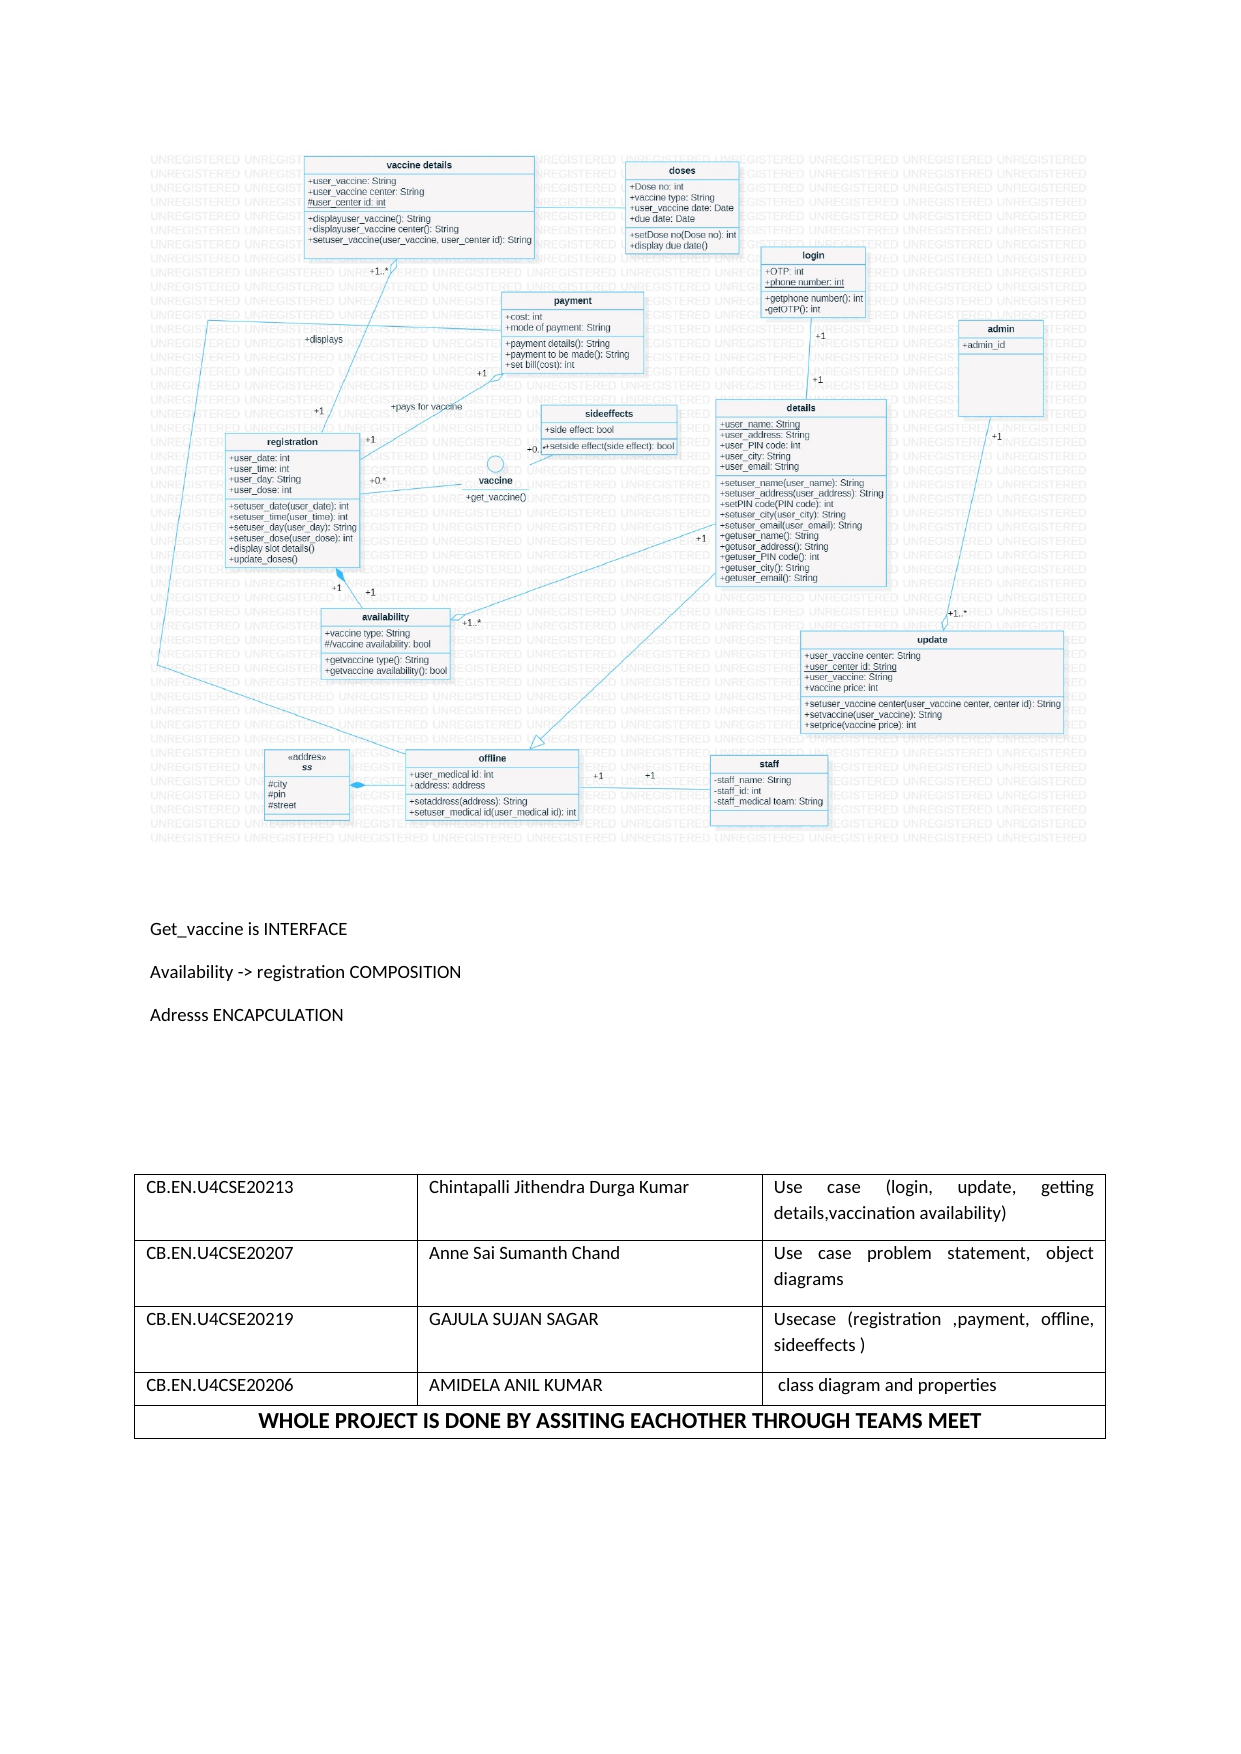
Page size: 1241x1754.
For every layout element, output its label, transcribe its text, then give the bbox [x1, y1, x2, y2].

table_cell CB.EN.U4CSE20207 [135, 1241, 417, 1306]
table_cell Use case problem statement, object diagrams [763, 1241, 1105, 1306]
table_cell Usecase (registration ,payment, offline, sideeffects ) [763, 1307, 1105, 1372]
table_cell CB.EN.U4CSE20206 [135, 1373, 417, 1405]
picture [150, 150, 1091, 854]
table_header Chintapalli Jithendra Durga Kumar [418, 1175, 762, 1240]
table_cell class diagram and properties [763, 1373, 1105, 1405]
table_cell AMIDELA ANIL KUMAR [418, 1373, 762, 1405]
table_cell CB.EN.U4CSE20219 [135, 1307, 417, 1372]
text Availability -> registration COMPOSITION [150, 960, 1090, 983]
table_cell Anne Sai Sumanth Chand [418, 1241, 762, 1306]
table_cell WHOLE PROJECT IS DONE BY ASSITING EACHOTHER THROUGH TEAMS MEET [135, 1406, 1105, 1438]
table_header Use case (login, update, getting details,vaccination availability) [763, 1175, 1105, 1240]
text Get_vaccine is INTERFACE [150, 917, 1090, 940]
text Adresss ENCAPCULATION [150, 1003, 1090, 1026]
table_cell GAJULA SUJAN SAGAR [418, 1307, 762, 1372]
table_header CB.EN.U4CSE20213 [135, 1175, 417, 1240]
